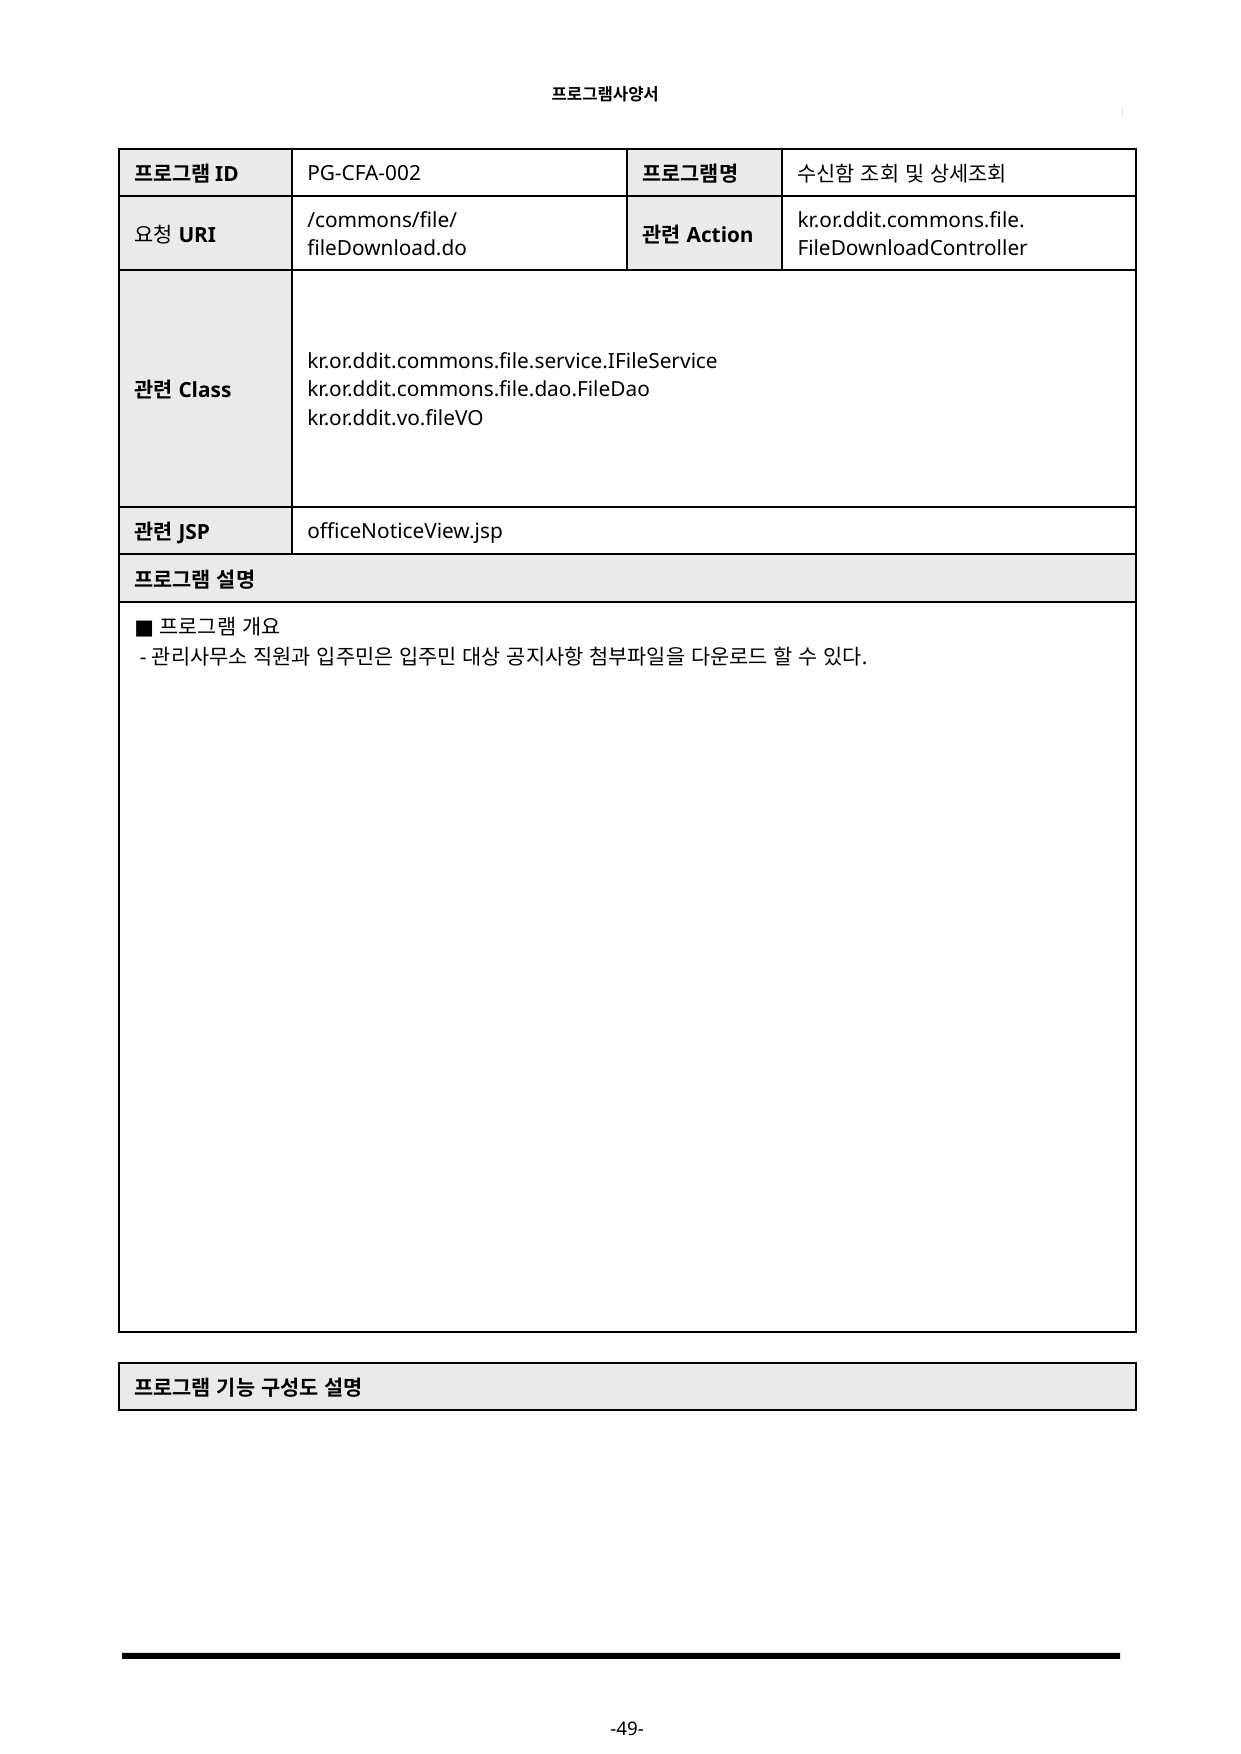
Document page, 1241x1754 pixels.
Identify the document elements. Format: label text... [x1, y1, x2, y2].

table_cell 요청 URI [120, 197, 291, 269]
table_cell 관련 JSP [120, 508, 291, 553]
table_cell 관련 Class [120, 271, 291, 506]
table_cell officeNoticeView.jsp [293, 508, 1135, 553]
table_cell /commons/file/fileDownload.do [293, 197, 626, 269]
table_cell 프로그램 설명 [120, 555, 1135, 601]
table_cell 프로그램ID [120, 150, 291, 195]
table_cell PG-CFA-002 [293, 150, 626, 195]
table_cell 프로그램명 [628, 150, 781, 195]
table_cell kr.or.ddit.commons.file. FileDownloadController [783, 197, 1135, 269]
table_cell 수신함 조회 및 상세조회 [783, 150, 1135, 195]
table_cell kr.or.ddit.commons.file.service.IFileService kr.or.ddit.commons.file.dao.FileDao kr.or.ddit.vo.fileVO [293, 271, 1135, 506]
table_cell ■ 프로그램 개요 - 관리사무소 직원과 입주민은 입주민 대상 공지사항 첨부파일을 다운로드 할 수 있다. [120, 603, 1135, 1331]
table_header 프로그램 기능 구성도 설명 [120, 1364, 1135, 1409]
table_cell 관련 Action [628, 197, 781, 269]
